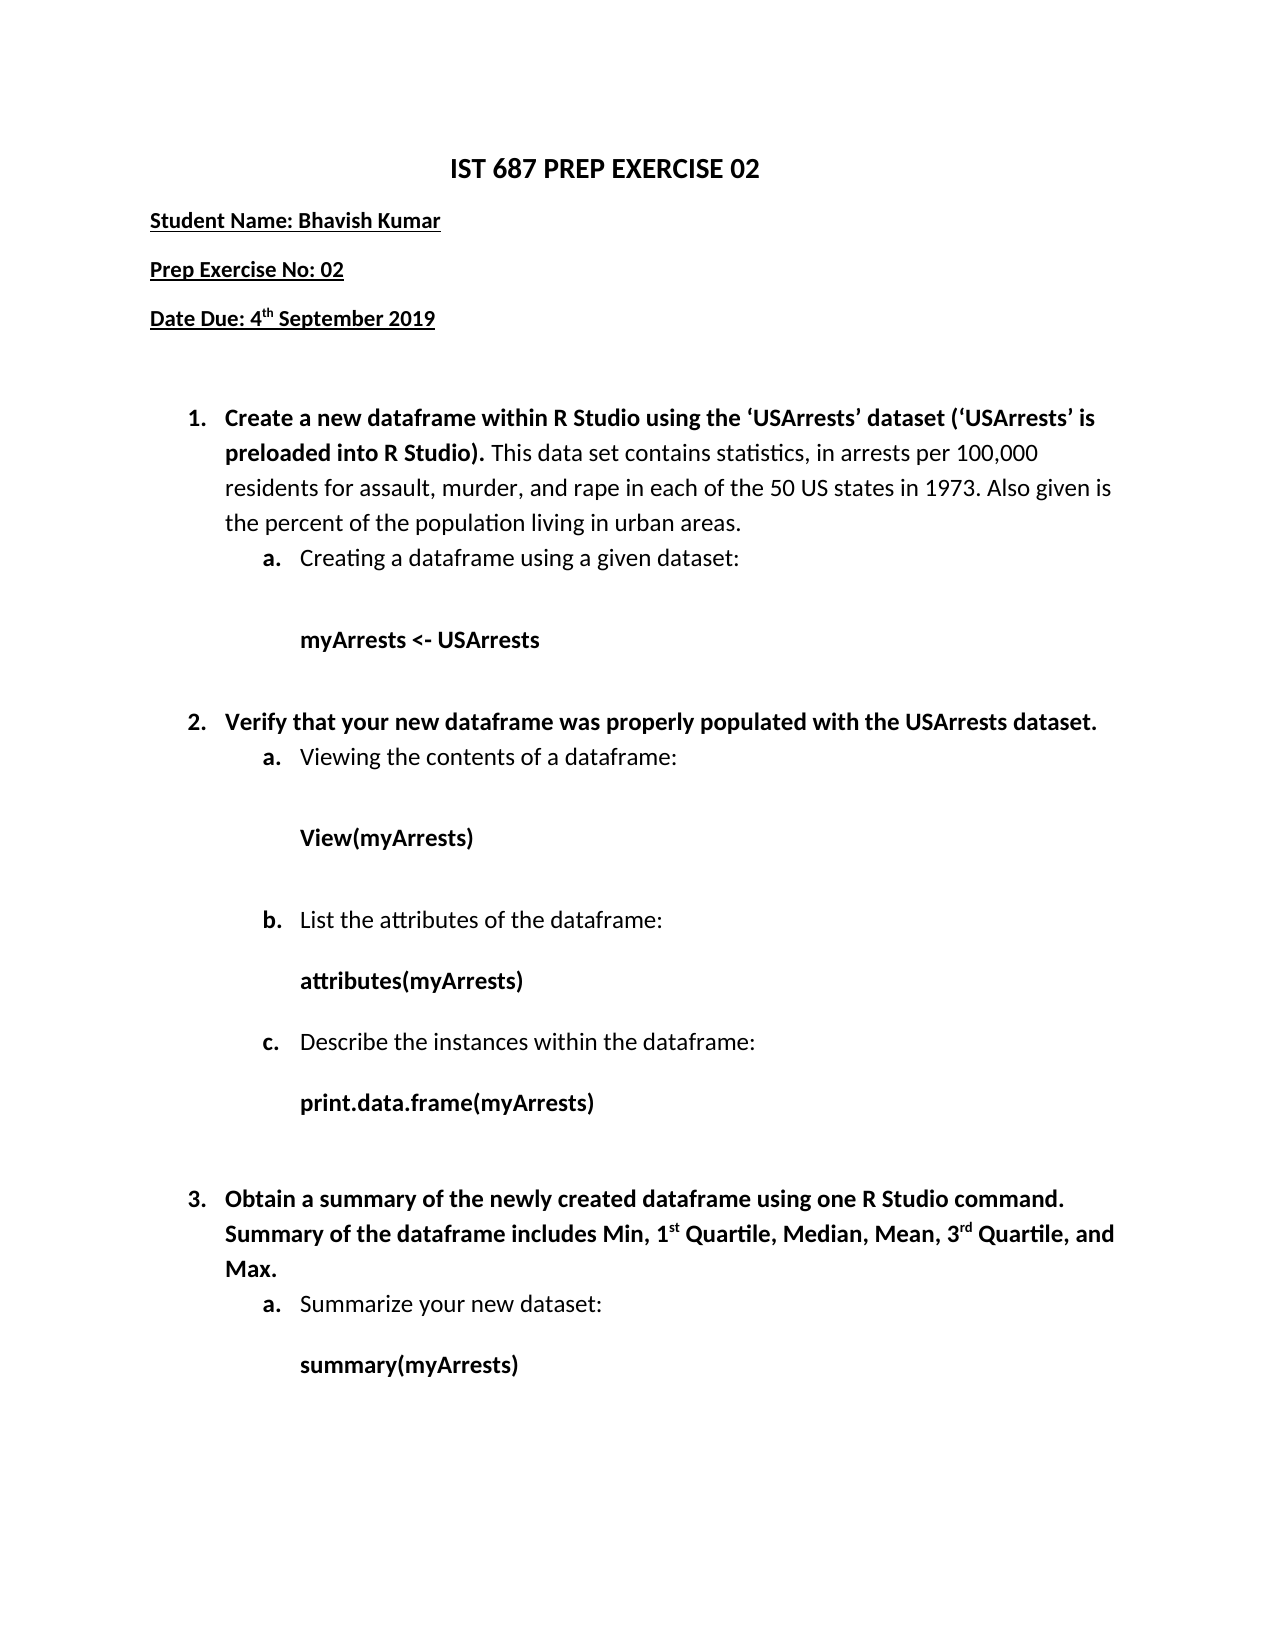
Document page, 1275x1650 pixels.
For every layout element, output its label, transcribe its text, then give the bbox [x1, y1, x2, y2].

list print.data.frame(myArrests) [300, 1087, 1125, 1118]
text myArrests <- USArrests [300, 624, 1125, 654]
list Creating a dataframe using a given dataset: [262, 542, 1125, 572]
list Verify that your new dataframe was properly populated with the USArrests dataset. [187, 706, 1125, 736]
list summary(myArrests) [225, 1349, 1125, 1380]
list Describe the instances within the dataframe: [262, 1026, 1125, 1057]
list Viewing the contents of a dataframe: [262, 741, 1125, 771]
list Create a new dataframe within R Studio using the ‘USArrests’ dataset (‘USArrests’ is preloaded into R Studio). ﻿This data set contains statistics, in arrests per 100,000 residents for assault, murder, and rape in each of the 50 US states in 1973. Also given is the percent of the population living in urban areas. [187, 402, 1125, 537]
text View(myArrests) [225, 822, 1125, 853]
list Summarize your new dataset: [262, 1288, 1125, 1319]
list List the attributes of the dataframe: [262, 904, 1125, 935]
text Prep Exercise No: 02 [150, 255, 1125, 283]
list attributes(myArrests) [300, 965, 1125, 996]
text Student Name: Bhavish Kumar [150, 206, 1125, 234]
text IST 687 PREP EXERCISE 02 [150, 150, 1125, 186]
text Date Due: 4th September 2019 [150, 304, 1125, 332]
list Obtain a summary of the newly created dataframe using one R Studio command. Summary of the dataframe includes Min, 1st Quartile, Median, Mean, 3rd Quartile, and Max. [187, 1183, 1125, 1284]
